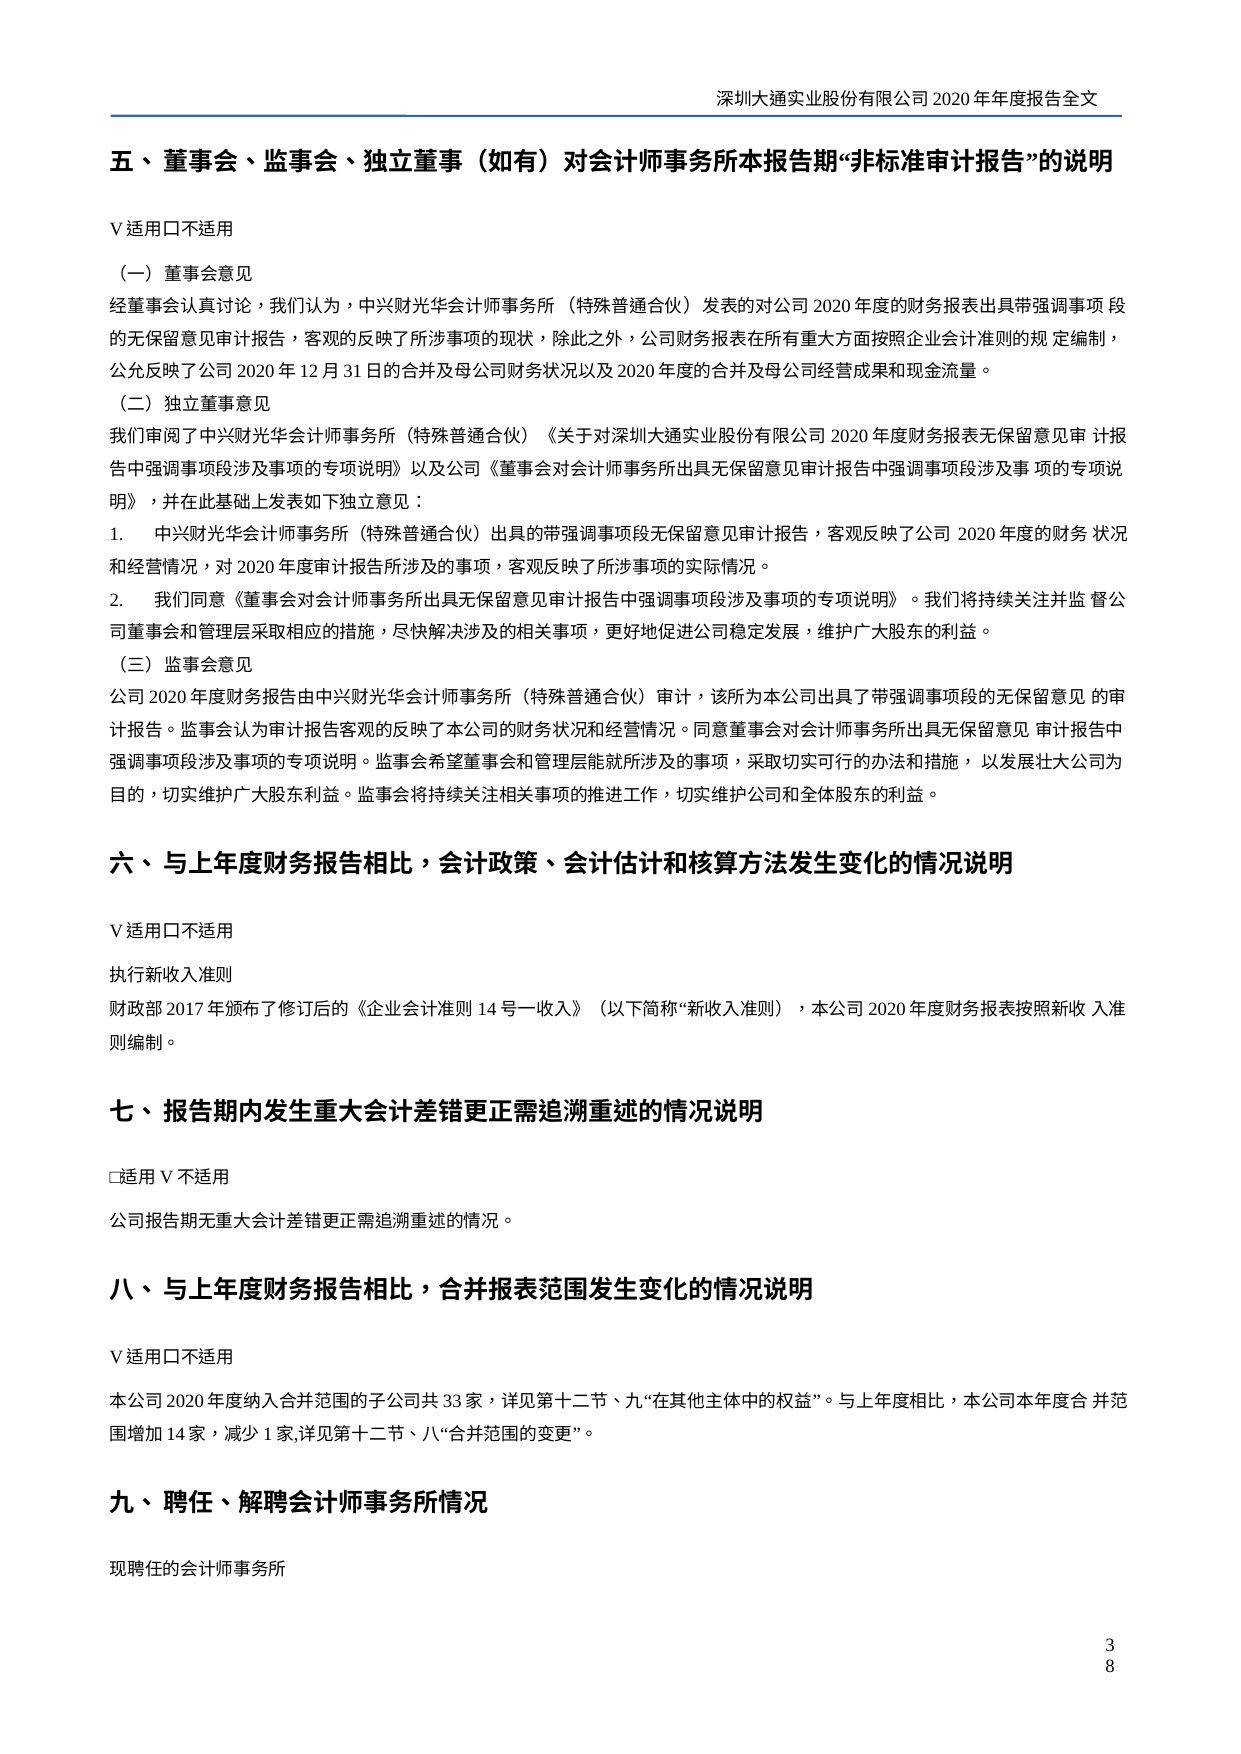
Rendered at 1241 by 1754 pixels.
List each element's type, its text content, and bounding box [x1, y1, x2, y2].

text （三） 监事会意见 [109, 645, 1128, 678]
text 公司2020年度财务报告由中兴财光华会计师事务所（特殊普通合伙）审计，该所为本公司出具了带强调事项段的无保留意见 的审计报告。监事会认为审计报告客观的反映了本公司的财务状况和经营情况。同意董事会对会计师事务所出具无保留意见 审计报告中强调事项段涉及事项的专项说明。监事会希望董事会和管理层能就所涉及的事项，采取切实可行的办法和措施， 以发展壮大公司为目的，切实维护广大股东利益。监事会将持续关注相关事项的推进工作，切实维护公司和全体股东的利益。 [109, 678, 1128, 808]
text 七、 报告期内发生重大会计差错更正需追溯重述的情况说明 [109, 1093, 1128, 1127]
text 现聘任的会计师事务所 [109, 1556, 1128, 1580]
text 我们审阅了中兴财光华会计师事务所（特殊普通合伙）《关于对深圳大通实业股份有限公司2020年度财务报表无保留意见审 计报告中强调事项段涉及事项的专项说明》以及公司《董事会对会计师事务所出具无保留意见审计报告中强调事项段涉及事 项的专项说明》，并在此基础上发表如下独立意见： [109, 417, 1128, 515]
text 经董事会认真讨论，我们认为，中兴财光华会计师事务所（特殊普通合伙）发表的对公司2020年度的财务报表出具带强调事项 段的无保留意见审计报告，客观的反映了所涉事项的现状，除此之外，公司财务报表在所有重大方面按照企业会计准则的规 定编制，公允反映了公司2020年12月31日的合并及母公司财务状况以及2020年度的合并及母公司经营成果和现金流量。 [109, 286, 1128, 384]
text 执行新收入准则 [109, 955, 1128, 988]
text V适用口不适用 [109, 917, 1128, 943]
text 六、 与上年度财务报告相比，会计政策、会计估计和核算方法发生变化的情况说明 [109, 846, 1128, 880]
text 九、 聘任、解聘会计师事务所情况 [109, 1485, 1128, 1519]
text 财政部2017年颁布了修订后的《企业会计准则14号一收入》（以下简称“新收入准则），本公司2020年度财务报表按照新收 入准则编制。 [109, 988, 1128, 1056]
text 本公司2020年度纳入合并范围的子公司共33家，详见第十二节、九“在其他主体中的权益”。与上年度相比，本公司本年度合 并范围增加14家，减少1家,详见第十二节、八“合并范围的变更”。 [109, 1381, 1128, 1447]
list 我们同意《董事会对会计师事务所出具无保留意见审计报告中强调事项段涉及事项的专项说明》。我们将持续关注并监 督公司董事会和管理层采取相应的措施，尽快解决涉及的相关事项，更好地促进公司稳定发展，维护广大股东的利益。 [109, 580, 1128, 645]
list 中兴财光华会计师事务所（特殊普通合伙）出具的带强调事项段无保留意见审计报告，客观反映了公司2020年度的财务 状况和经营情况，对2020年度审计报告所涉及的事项，客观反映了所涉事项的实际情况。 [109, 515, 1128, 580]
text 五、 董事会、监事会、独立董事（如有）对会计师事务所本报告期“非标准审计报告”的说明 [109, 144, 1128, 178]
text 公司报告期无重大会计差错更正需追溯重述的情况。 [109, 1201, 1128, 1234]
text V适用口不适用 [109, 216, 1128, 241]
text 八、 与上年度财务报告相比，合并报表范围发生变化的情况说明 [109, 1271, 1128, 1305]
text （二） 独立董事意见 [109, 384, 1128, 417]
text □适用V不适用 [109, 1165, 1128, 1189]
text （一） 董事会意见 [109, 254, 1128, 286]
text V适用口不适用 [109, 1343, 1128, 1368]
